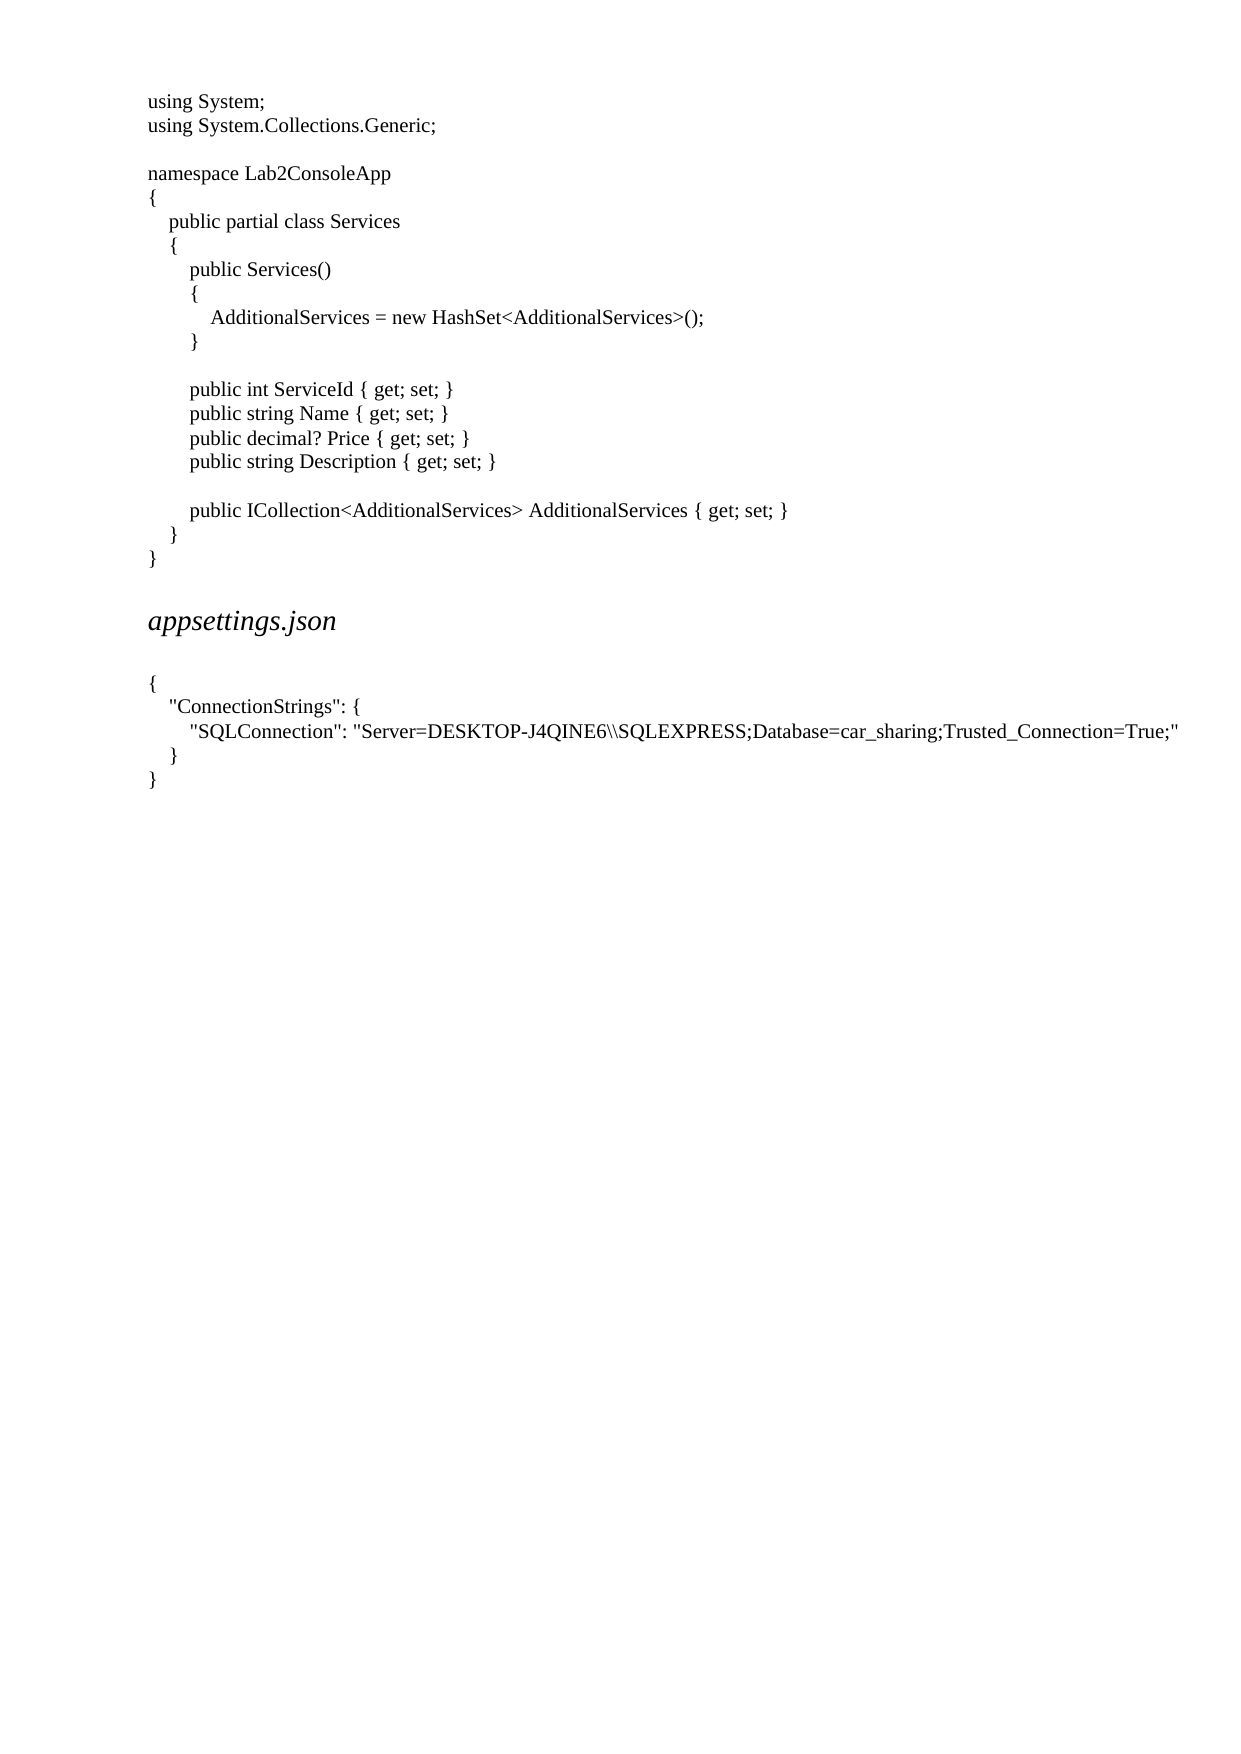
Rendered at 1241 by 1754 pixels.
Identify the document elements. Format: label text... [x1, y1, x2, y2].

text { [148, 233, 1181, 257]
text namespace Lab2ConsoleApp [148, 161, 1181, 185]
text "SQLConnection": "Server=DESKTOP-J4QINE6\\SQLEXPRESS;Database=car_sharing;Trusted_Connection=True;" [148, 718, 1181, 743]
text } [148, 743, 1181, 767]
text public Services() [148, 257, 1181, 281]
text } [148, 522, 1181, 546]
text } [148, 546, 1181, 570]
text "ConnectionStrings": { [148, 694, 1181, 718]
text public string Name { get; set; } [148, 401, 1181, 425]
text } [148, 329, 1181, 353]
text { [148, 185, 1181, 209]
text public string Description { get; set; } [148, 449, 1181, 473]
text AdditionalServices = new HashSet<AdditionalServices>(); [148, 305, 1181, 329]
text appsettings.json [148, 603, 1181, 637]
text { [148, 281, 1181, 305]
text public partial class Services [148, 209, 1181, 233]
text using System; [148, 88, 1181, 113]
text public decimal? Price { get; set; } [148, 425, 1181, 449]
text } [148, 767, 1181, 791]
text public ICollection<AdditionalServices> AdditionalServices { get; set; } [148, 498, 1181, 522]
text { [148, 670, 1181, 694]
text using System.Collections.Generic; [148, 113, 1181, 137]
text public int ServiceId { get; set; } [148, 377, 1181, 401]
